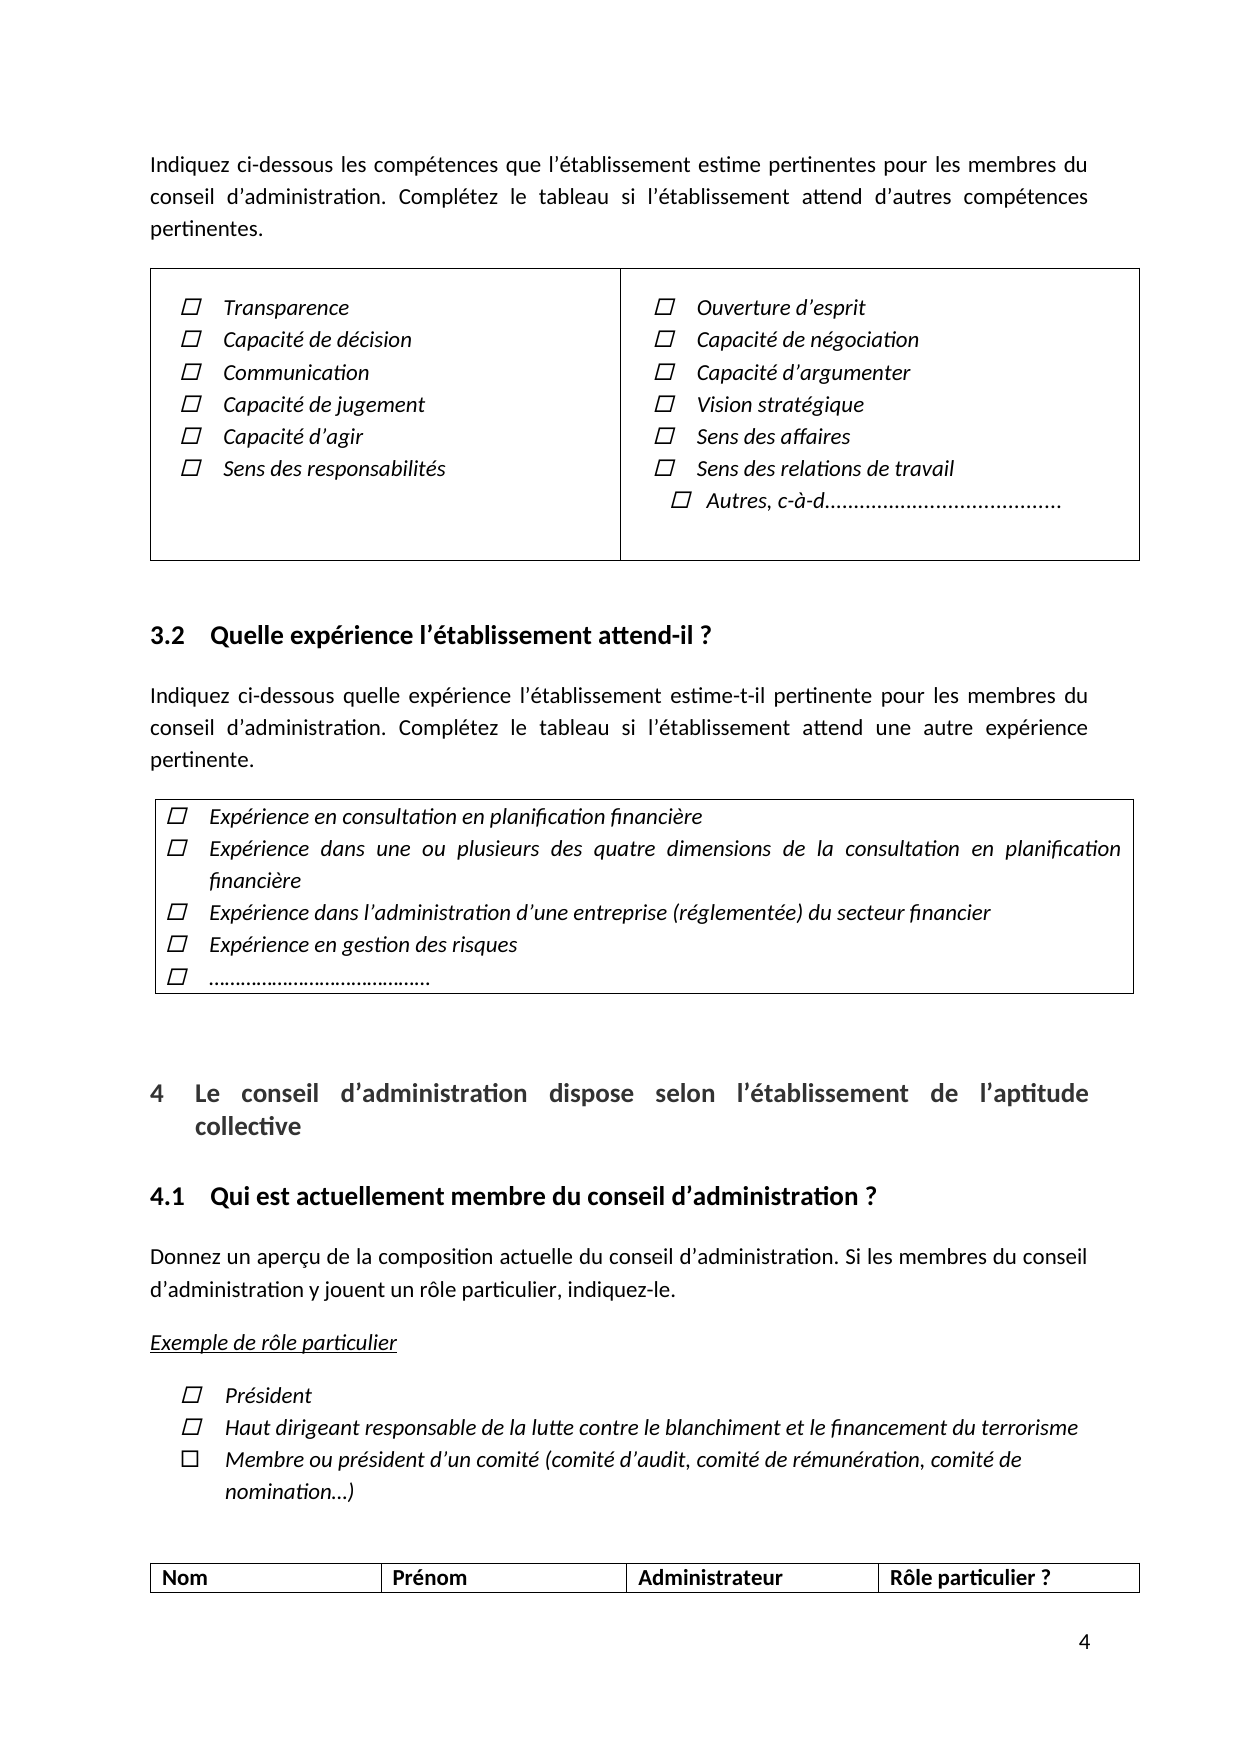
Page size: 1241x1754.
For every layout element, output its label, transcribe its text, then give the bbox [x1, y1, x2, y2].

list Expérience en consultation en planification financière [156, 800, 1133, 830]
list …………………………………… [156, 959, 1133, 993]
table_header Ouverture d’esprit Capacité de négociation Capacité d’argumenter Vision stratégique Sens des affaires Sens des relations de travail Autres, c-à-d. [621, 269, 1139, 560]
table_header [627, 1564, 878, 1592]
list Expérience dans une ou plusieurs des quatre dimensions de la consultation en planification financière [156, 831, 1133, 894]
list Président [179, 1381, 1090, 1409]
list Expérience en gestion des risques [156, 927, 1133, 958]
text Donnez un aperçu de la composition actuelle du conseil d’administration. Si les membres du conseil d’administration y jouent un rôle particulier, indiquez-le. [150, 1242, 1090, 1303]
table_header Transparence Capacité de décision Communication Capacité de jugement Capacité d’agir Sens des responsabilités [151, 269, 620, 560]
table_header Nom [151, 1564, 381, 1592]
subtitle Quelle expérience l’établissement attend-il ? [150, 618, 1090, 651]
subtitle Qui est actuellement membre du conseil d’administration ? [150, 1179, 1090, 1213]
list Membre ou président d’un comité (comité d’audit, comité de rémunération, comité de nomination…) [179, 1445, 1090, 1505]
list Haut dirigeant responsable de la lutte contre le blanchiment et le financement du terrorisme [179, 1413, 1090, 1441]
subtitle Le conseil d’administration dispose selon l’établissement de l’aptitude collective [150, 1076, 1090, 1142]
text Indiquez ci-dessous quelle expérience l’établissement estime-t-il pertinente pour les membres du conseil d’administration. Complétez le tableau si l’établissement attend une autre expérience pertinente. [150, 681, 1090, 774]
text Exemple de rôle particulier [150, 1328, 1090, 1356]
list Expérience dans l’administration d’une entreprise (réglementée) du secteur financier [156, 895, 1133, 926]
text Indiquez ci-dessous les compétences que l’établissement estime pertinentes pour les membres du conseil d’administration. Complétez le tableau si l’établissement attend d’autres compétences pertinentes. [150, 150, 1090, 242]
table_header Rôle particulier ? [879, 1564, 1139, 1592]
table_header Prénom [382, 1564, 626, 1592]
